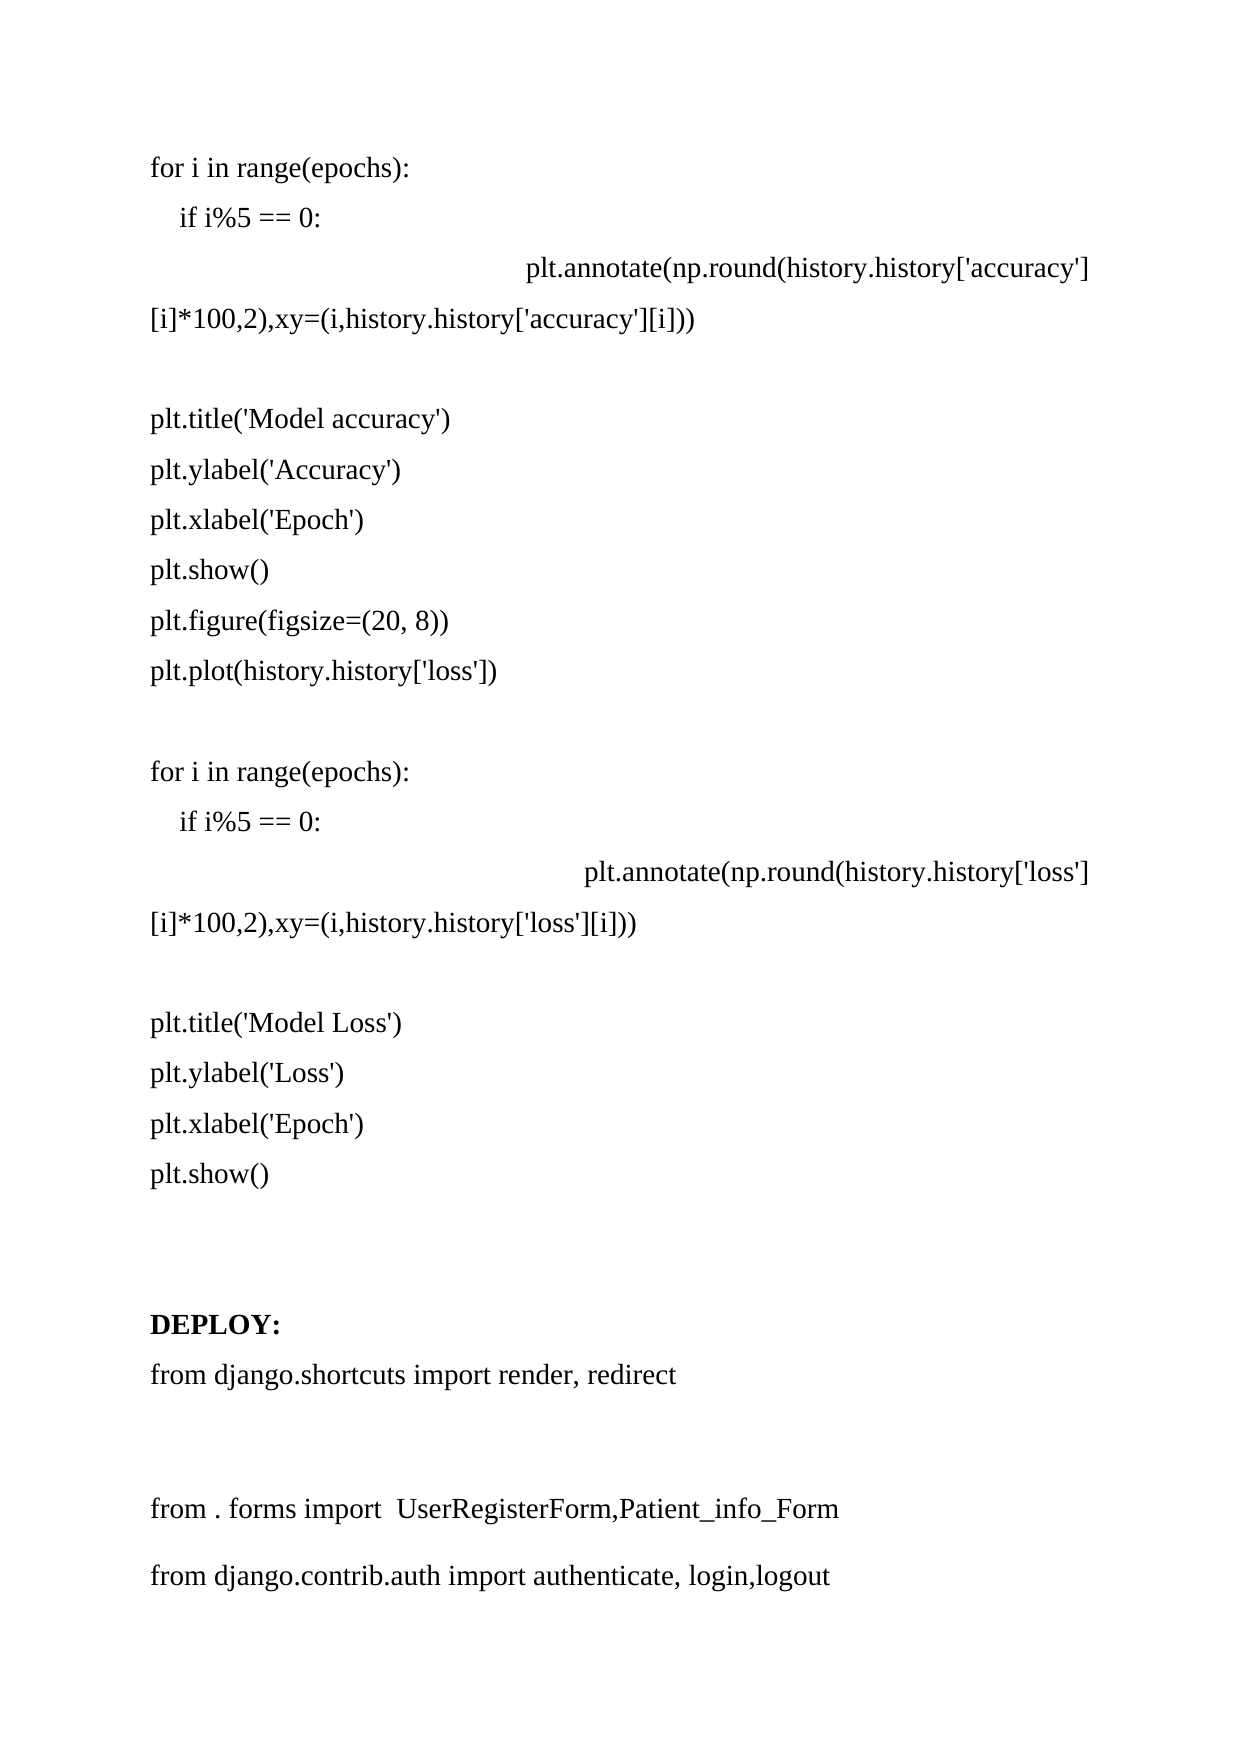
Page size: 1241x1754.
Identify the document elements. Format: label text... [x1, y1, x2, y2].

text plt.ylabel('Loss') [150, 1056, 1090, 1089]
text plt.show() [150, 552, 1090, 586]
text plt.annotate(np.round(history.history['loss'][i]*100,2),xy=(i,history.history['loss'][i])) [150, 854, 1090, 938]
text plt.xlabel('Epoch') [150, 502, 1090, 536]
text plt.figure(figsize=(20, 8)) [150, 603, 1090, 636]
text for i in range(epochs): [150, 150, 1090, 183]
text plt.title('Model accuracy') [150, 402, 1090, 435]
text plt.show() [150, 1156, 1090, 1190]
text DEPLOY: [150, 1307, 1090, 1341]
text for i in range(epochs): [150, 754, 1090, 787]
text plt.plot(history.history['loss']) [150, 653, 1090, 687]
text plt.xlabel('Epoch') [150, 1106, 1090, 1139]
text from django.shortcuts import render, redirect [150, 1357, 1090, 1391]
text if i%5 == 0: [150, 804, 1090, 838]
text if i%5 == 0: [150, 200, 1090, 234]
text plt.ylabel('Accuracy') [150, 452, 1090, 485]
text from . forms import UserRegisterForm,Patient_info_Form [150, 1491, 1090, 1525]
text plt.annotate(np.round(history.history['accuracy'][i]*100,2),xy=(i,history.history['accuracy'][i])) [150, 251, 1090, 334]
text from django.contrib.auth import authenticate, login,logout [150, 1558, 1090, 1592]
text plt.title('Model Loss') [150, 1005, 1090, 1039]
